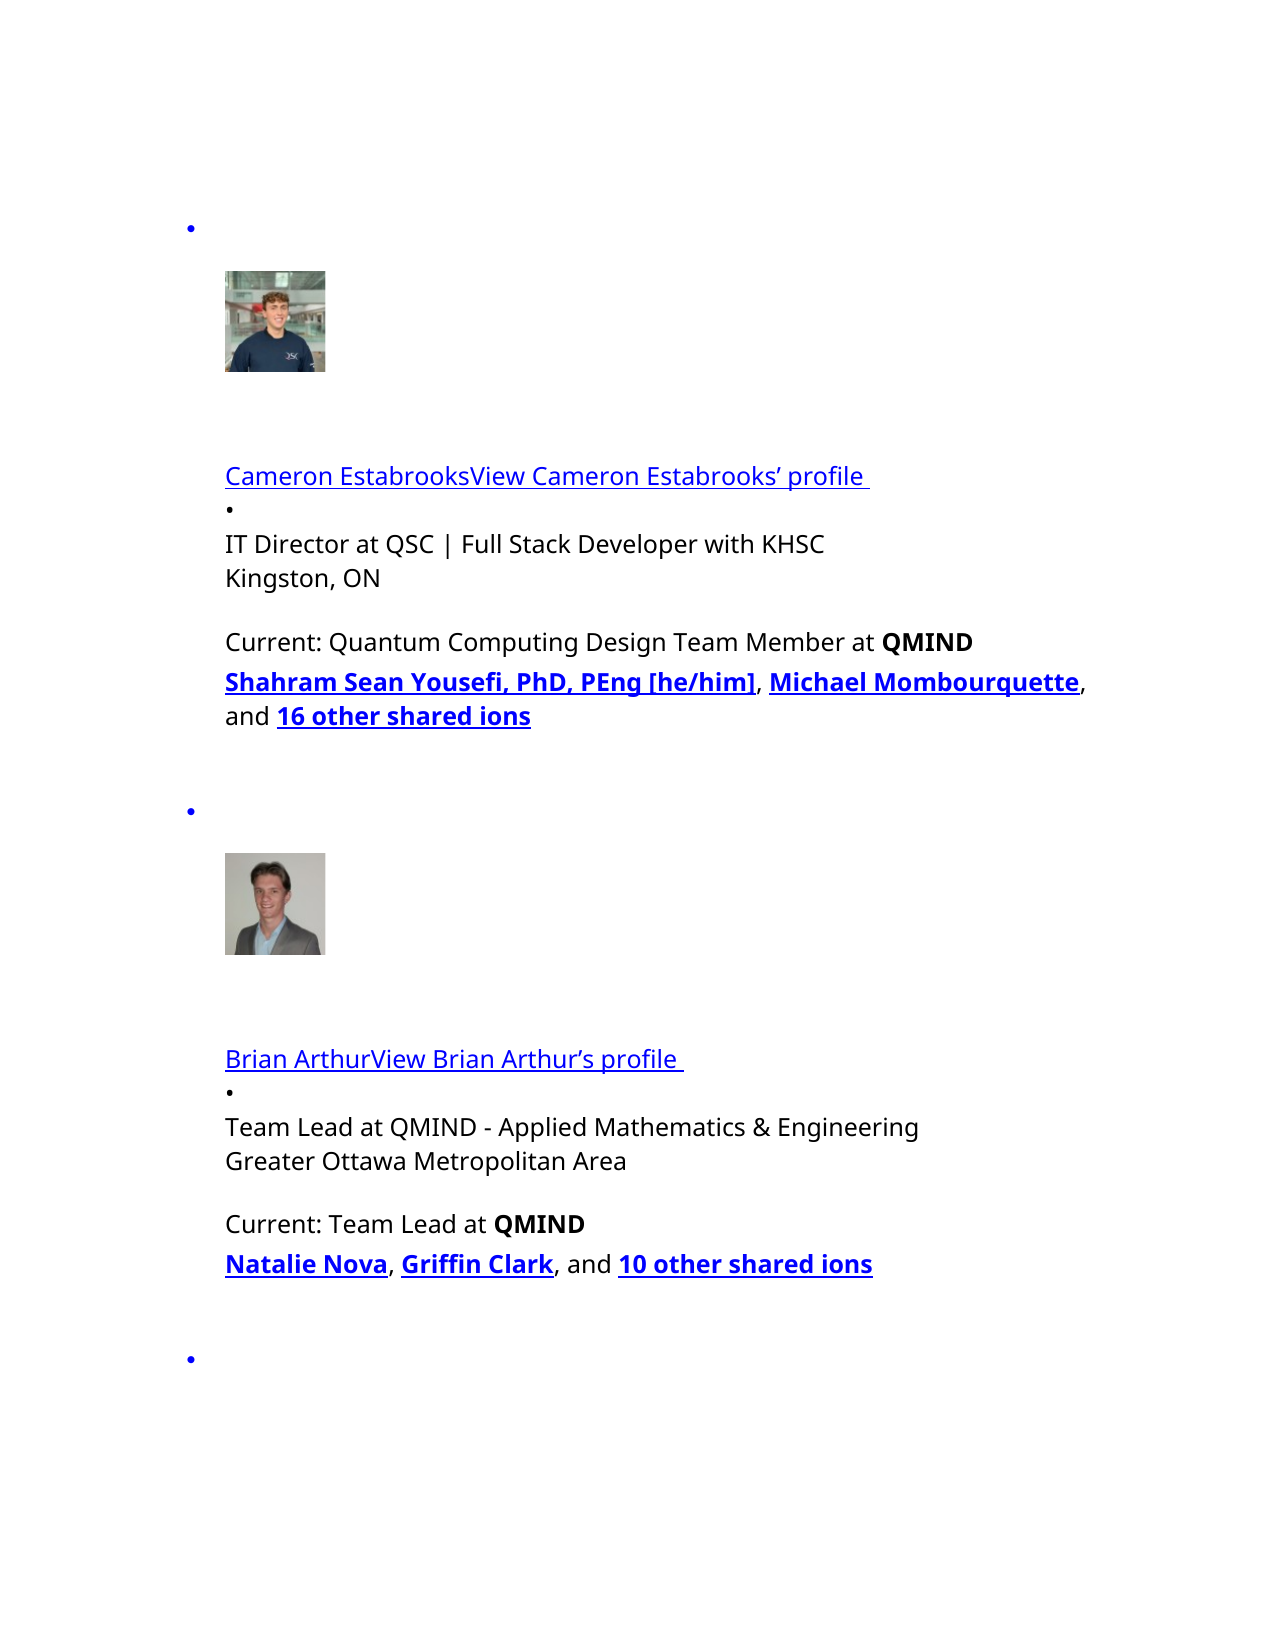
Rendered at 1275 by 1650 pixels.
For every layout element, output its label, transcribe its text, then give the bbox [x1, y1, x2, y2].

text Current: Team Lead at QMIND [225, 1207, 1125, 1241]
picture [225, 853, 326, 955]
text Current: Quantum Computing Design Team Member at QMIND [225, 624, 1125, 658]
picture [225, 271, 326, 372]
text Brian ArthurView Brian Arthur’s profile [225, 1041, 1125, 1075]
text Kingston, ON [225, 561, 1125, 595]
text Shahram Sean Yousefi, PhD, PEng [he/him], Michael Mombourquette, and 16 other shared ions [225, 664, 1125, 733]
text Cameron EstabrooksView Cameron Estabrooks’ profile [225, 459, 1125, 493]
text • [225, 1075, 1125, 1109]
text Natalie Nova, Griffin Clark, and 10 other shared ions [225, 1247, 1125, 1281]
text • [225, 493, 1125, 527]
text Team Lead at QMIND - Applied Mathematics & Engineering [225, 1109, 1125, 1143]
text Greater Ottawa Metropolitan Area [225, 1143, 1125, 1178]
text IT Director at QSC | Full Stack Developer with KHSC [225, 527, 1125, 561]
